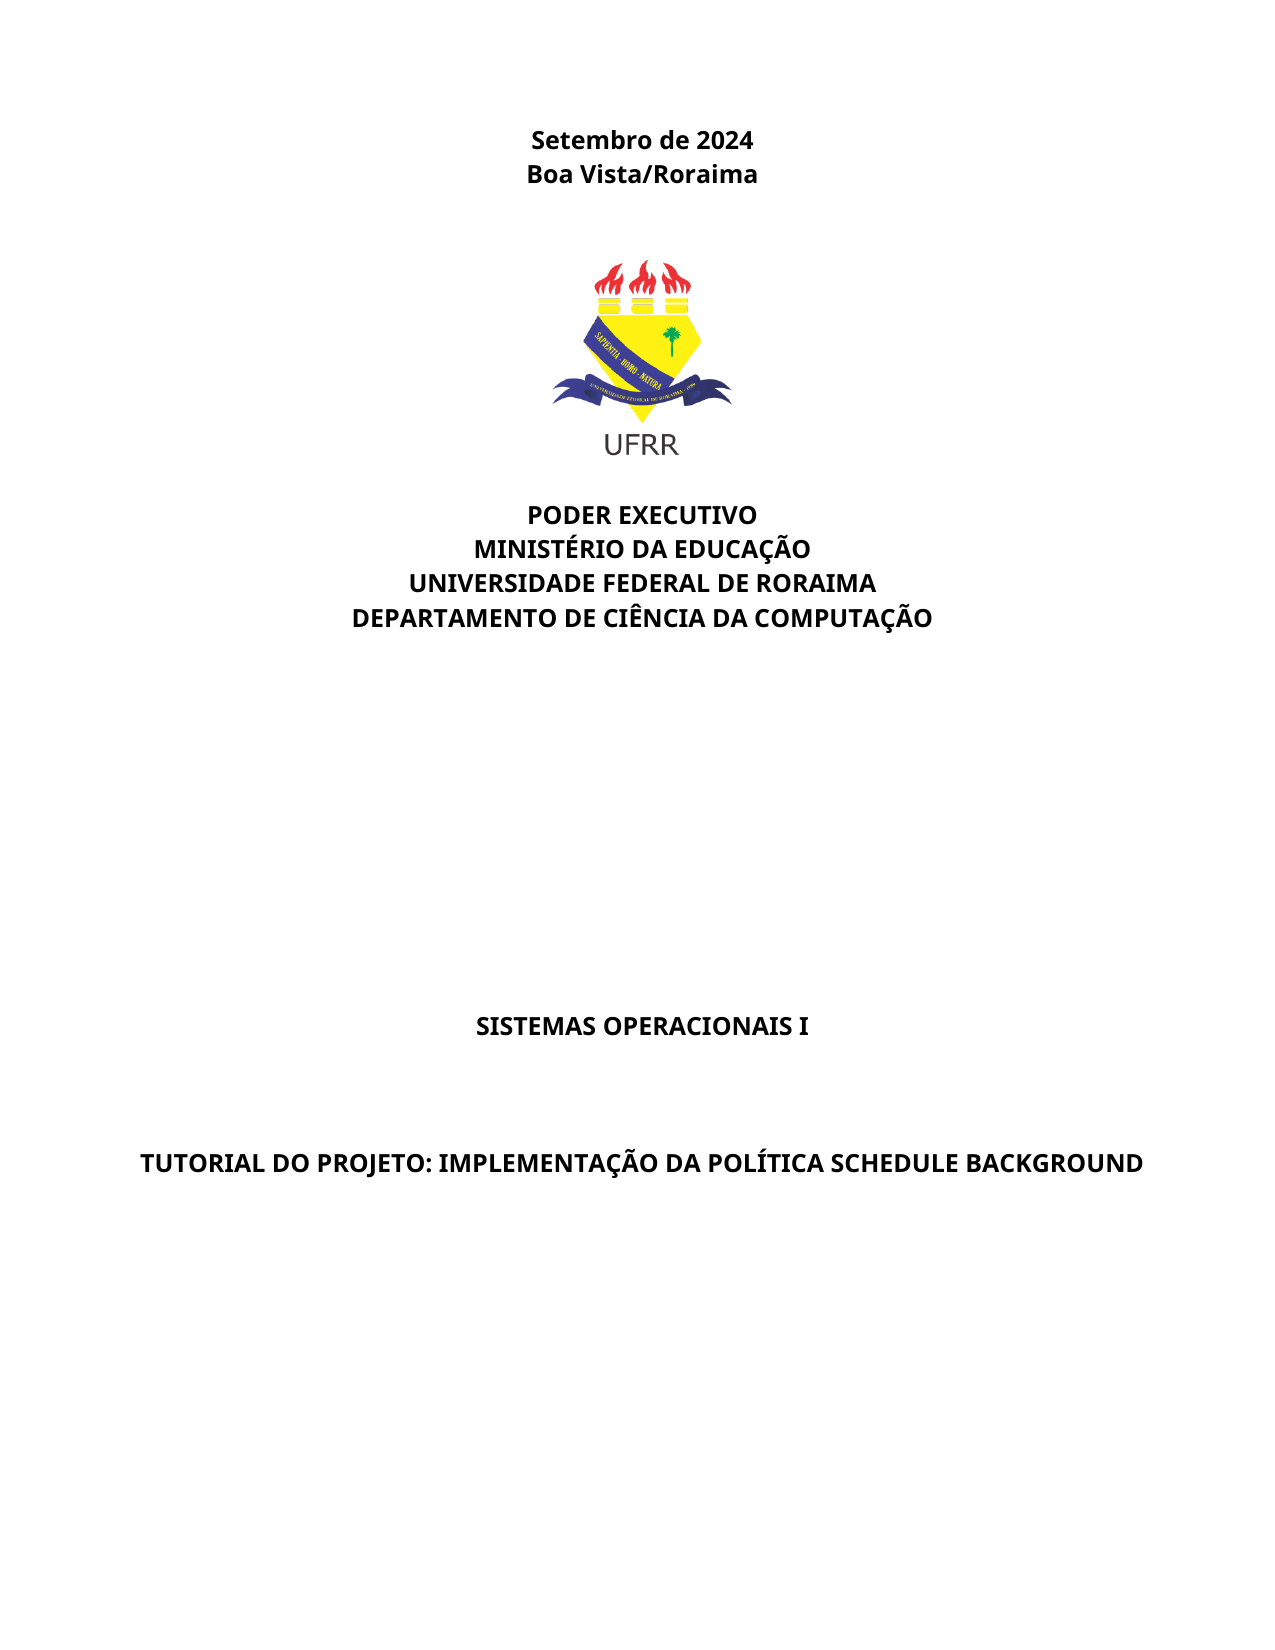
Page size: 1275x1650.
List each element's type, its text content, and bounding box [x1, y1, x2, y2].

text UNIVERSIDADE FEDERAL DE RORAIMA [74, 566, 1211, 600]
text MINISTÉRIO DA EDUCAÇÃO [74, 532, 1211, 566]
text TUTORIAL DO PROJETO: IMPLEMENTAÇÃO DA POLÍTICA SCHEDULE BACKGROUND [74, 1145, 1211, 1179]
text SISTEMAS OPERACIONAIS I [74, 1009, 1211, 1043]
text Boa Vista/Roraima [74, 157, 1211, 191]
text DEPARTAMENTO DE CIÊNCIA DA COMPUTAÇÃO [74, 600, 1211, 634]
picture [545, 250, 740, 464]
text PODER EXECUTIVO [74, 498, 1211, 532]
text Setembro de 2024 [74, 123, 1211, 157]
